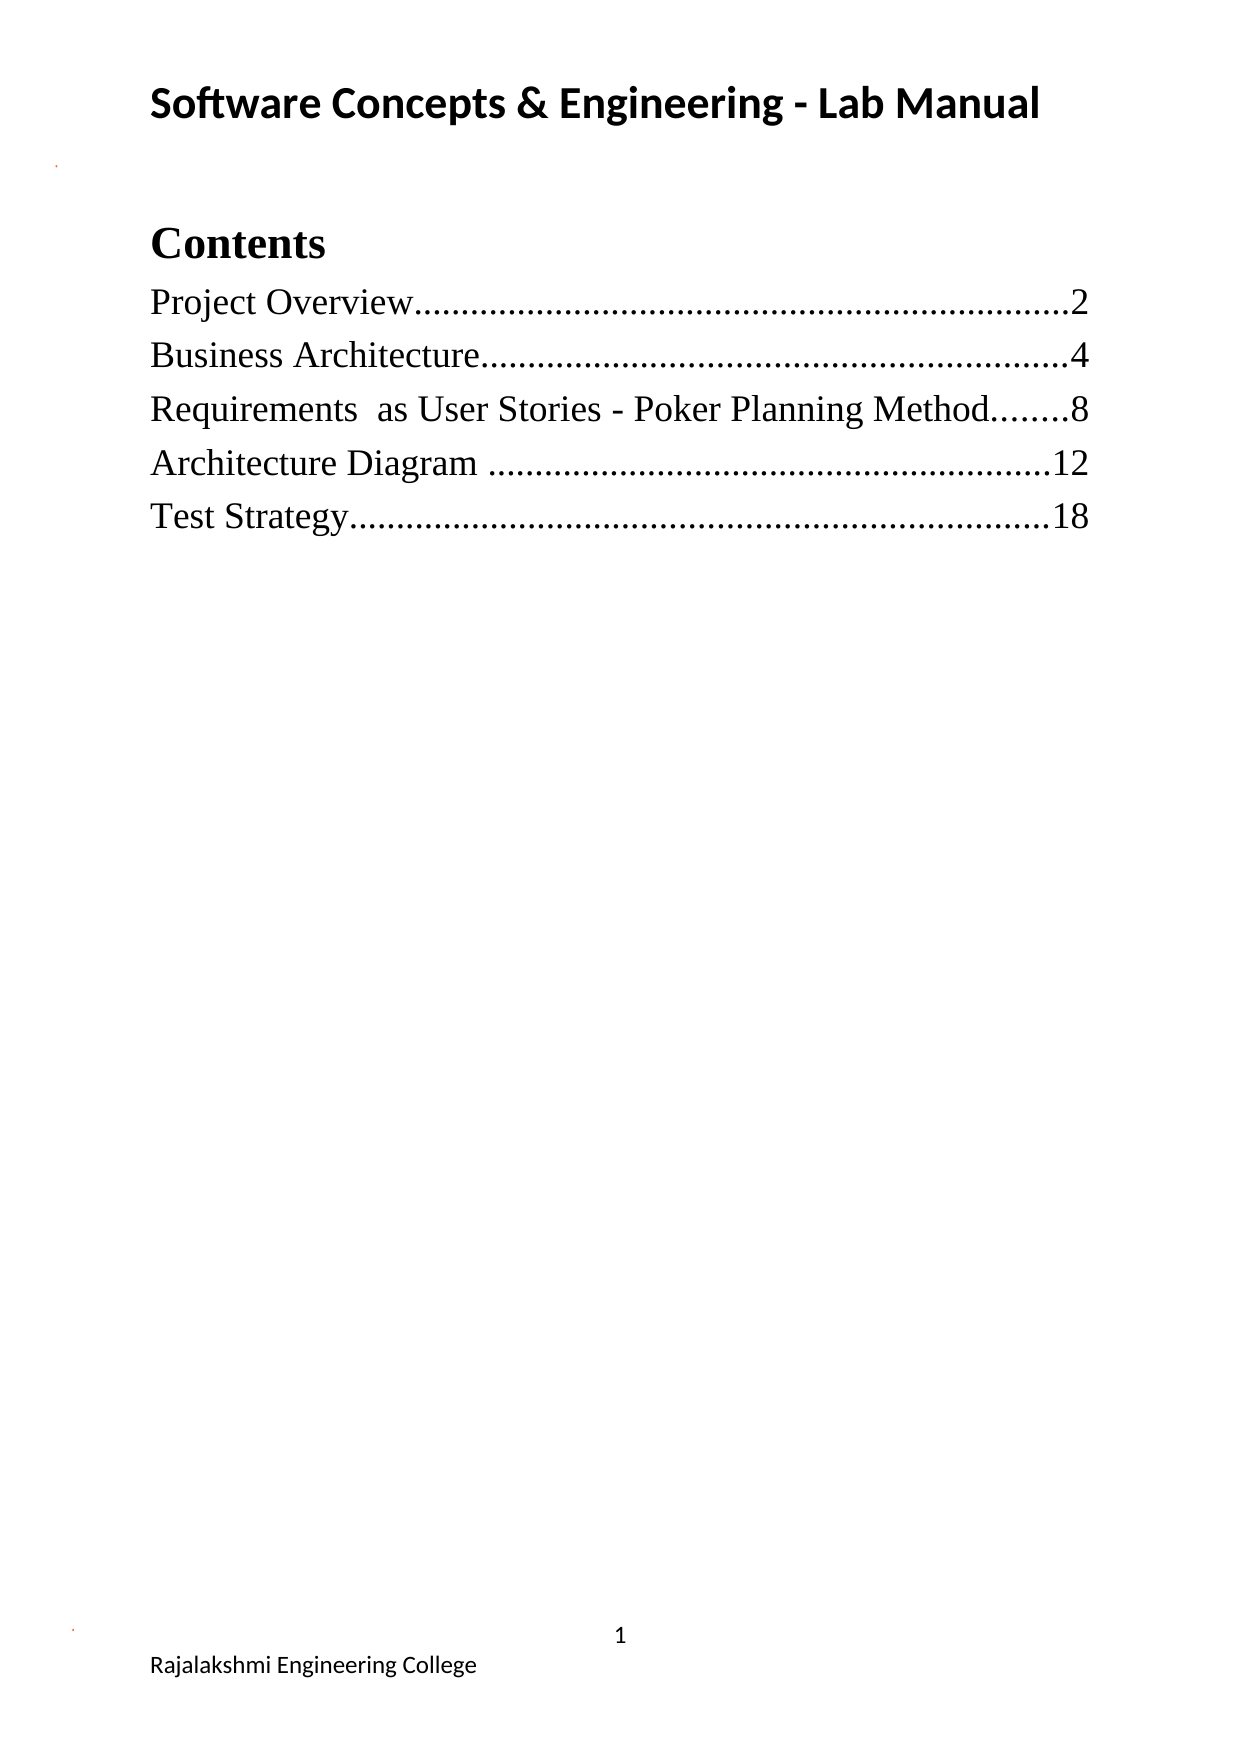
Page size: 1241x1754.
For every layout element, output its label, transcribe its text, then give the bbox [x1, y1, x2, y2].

text Contents [150, 216, 1090, 269]
